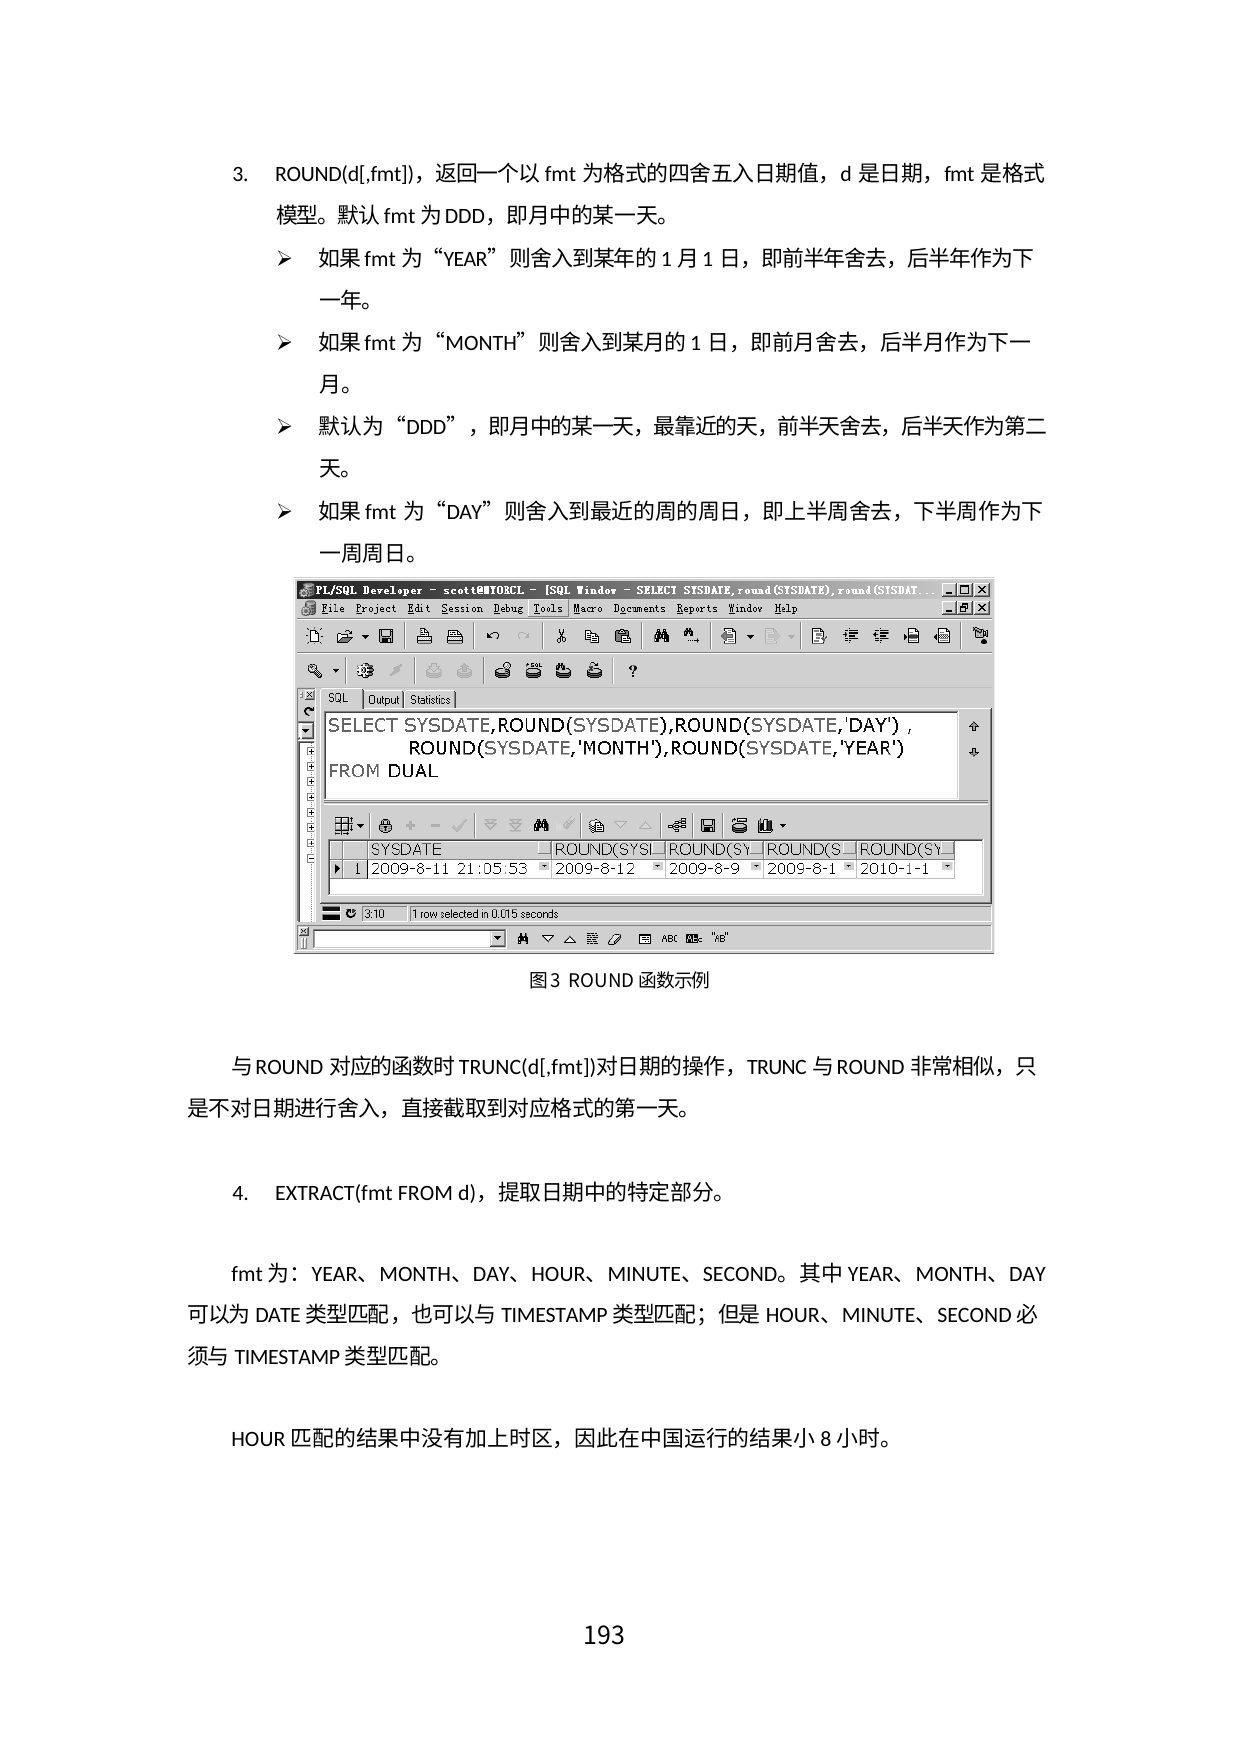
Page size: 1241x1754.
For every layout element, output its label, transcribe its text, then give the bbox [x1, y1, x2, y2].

text HOUR 匹配的结果中没有加上时区，因此在中国运行的结果小 8 小时。 [231, 1421, 1076, 1452]
picture [293, 577, 995, 954]
text 可以为 DATE 类型匹配，也可以与 TIMESTAMP 类型匹配；但是 HOUR、MINUTE、SECOND 必须与 TIMESTAMP 类型匹配。 [187, 1297, 1054, 1371]
text 图 3 ROUND 函数示例 [230, 966, 1011, 993]
list 如果 fmt 为“MONTH”则舍入到某月的 1 日，即前月舍去，后半月作为下一月。 [276, 325, 1046, 399]
text fmt 为：YEAR、MONTH、DAY、HOUR、MINUTE、SECOND。其中 YEAR、MONTH、DAY [231, 1256, 1076, 1287]
text 与 ROUND 对应的函数时 TRUNC(d[,fmt])对日期的操作，TRUNC 与 ROUND 非常相似，只是不对日期进行舍入，直接截取到对应格式的第一天。 [187, 1049, 1053, 1122]
list ROUND(d[,fmt])，返回一个以 fmt 为格式的四舍五入日期值，d 是日期，fmt 是格式模型。默认 fmt 为 DDD，即月中的某一天。 [232, 156, 1053, 230]
list 如果 fmt 为“DAY”则舍入到最近的周的周日，即上半周舍去，下半周作为下一周周日。 [276, 494, 1053, 567]
list 如果 fmt 为“YEAR”则舍入到某年的 1 月 1 日，即前半年舍去，后半年作为下一年。 [276, 241, 1053, 314]
list EXTRACT(fmt FROM d)，提取日期中的特定部分。 [232, 1175, 1076, 1207]
list 默认为“DDD”，即月中的某一天，最靠近的天，前半天舍去，后半天作为第二天。 [276, 409, 1049, 483]
